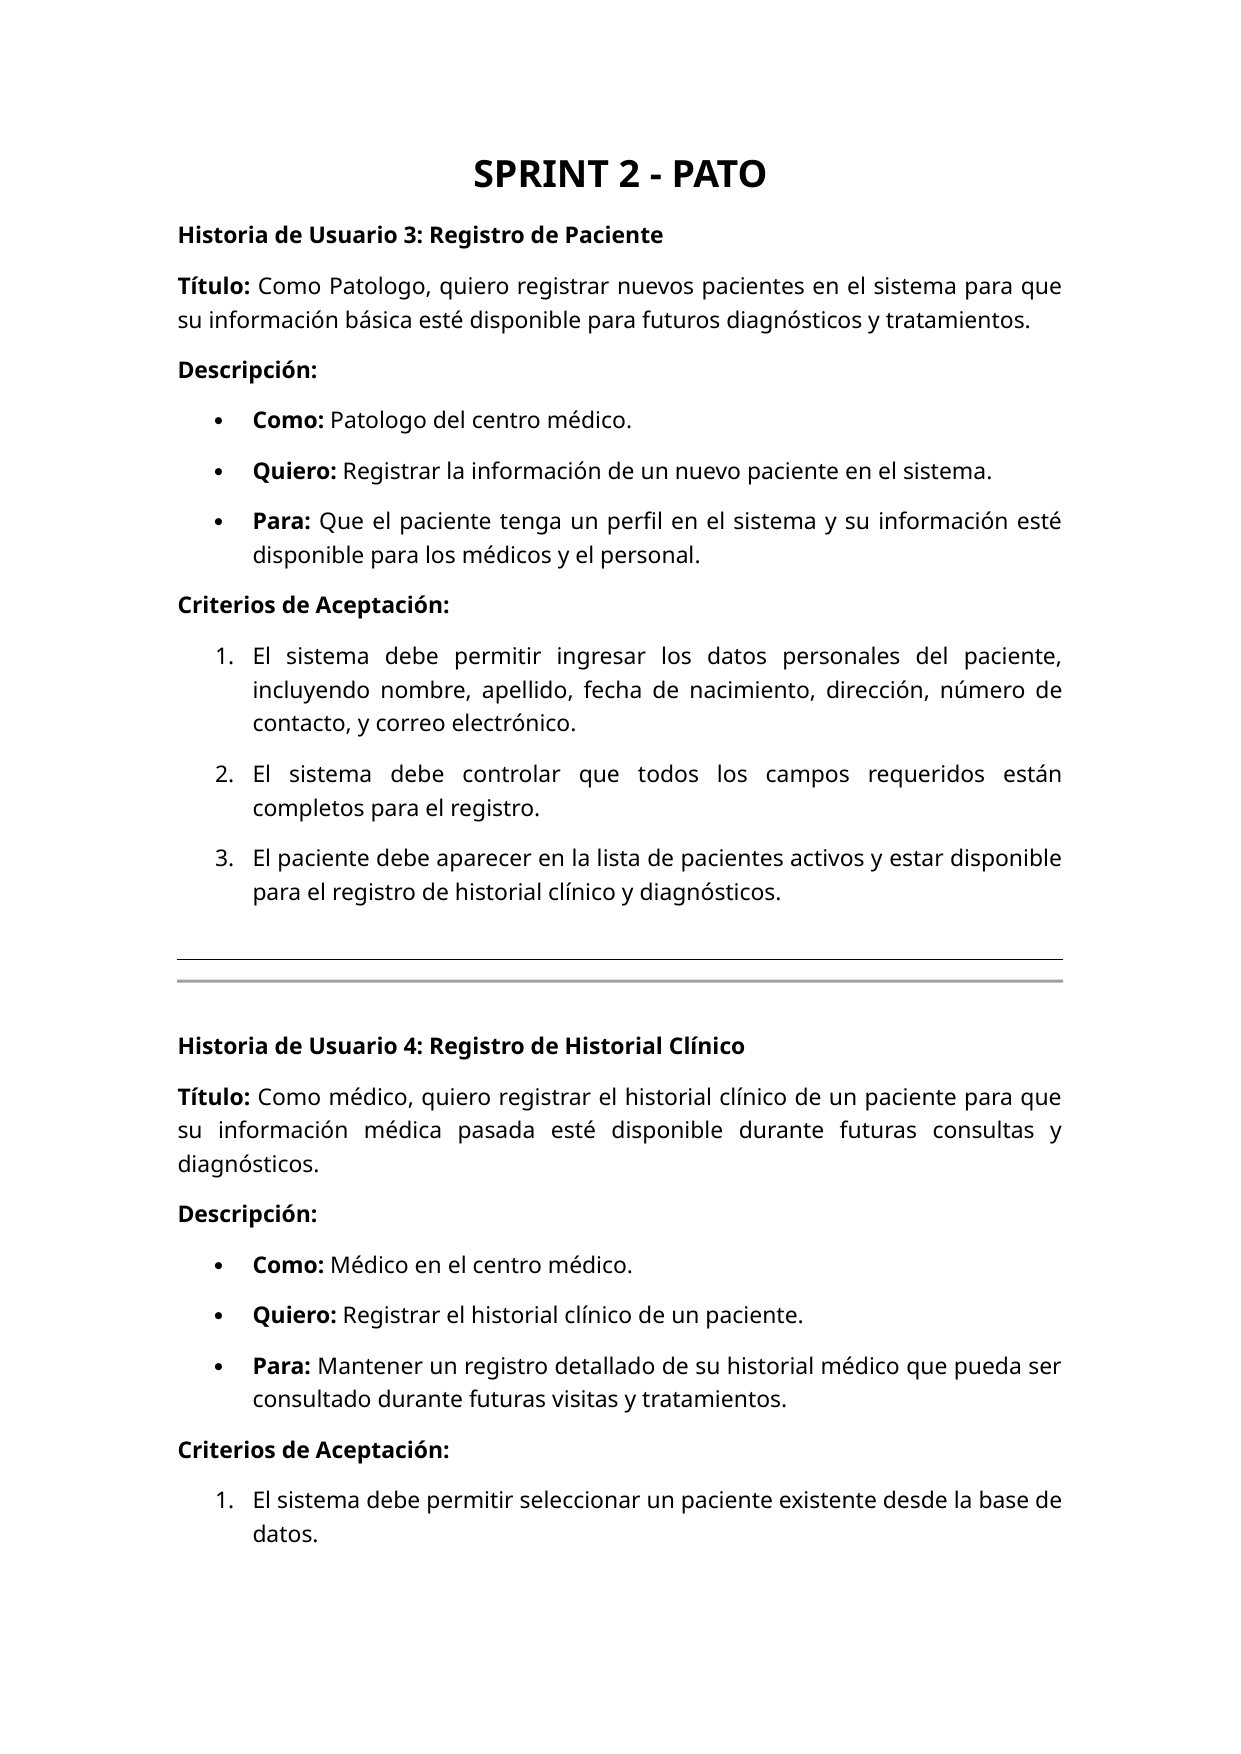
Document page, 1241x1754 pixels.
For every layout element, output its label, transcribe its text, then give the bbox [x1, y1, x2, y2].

text Título: Como médico, quiero registrar el historial clínico de un paciente para que su información médica pasada esté disponible durante futuras consultas y diagnósticos. [177, 1080, 1063, 1179]
text Descripción: [177, 1198, 1063, 1229]
text Criterios de Aceptación: [177, 589, 1063, 621]
list El sistema debe permitir ingresar los datos personales del paciente, incluyendo nombre, apellido, fecha de nacimiento, dirección, número de contacto, y correo electrónico. [215, 640, 1063, 738]
list El sistema debe permitir seleccionar un paciente existente desde la base de datos. [215, 1484, 1063, 1549]
text Criterios de Aceptación: [177, 1434, 1063, 1465]
list Para: Que el paciente tenga un perfil en el sistema y su información esté disponible para los médicos y el personal. [215, 505, 1063, 570]
list Como: Patologo del centro médico. [215, 404, 1063, 436]
list Quiero: Registrar el historial clínico de un paciente. [215, 1299, 1063, 1330]
text SPRINT 2 - PATO [177, 148, 1063, 199]
list El sistema debe controlar que todos los campos requeridos están completos para el registro. [215, 758, 1063, 823]
list El paciente debe aparecer en la lista de pacientes activos y estar disponible para el registro de historial clínico y diagnósticos. [215, 842, 1063, 907]
list Para: Mantener un registro detallado de su historial médico que pueda ser consultado durante futuras visitas y tratamientos. [215, 1349, 1063, 1414]
list Quiero: Registrar la información de un nuevo paciente en el sistema. [215, 455, 1063, 486]
text Historia de Usuario 4: Registro de Historial Clínico [177, 1030, 1063, 1061]
text Descripción: [177, 354, 1063, 385]
text Historia de Usuario 3: Registro de Paciente [177, 219, 1063, 251]
text Título: Como Patologo, quiero registrar nuevos pacientes en el sistema para que su información básica esté disponible para futuros diagnósticos y tratamientos. [177, 270, 1063, 335]
list Como: Médico en el centro médico. [215, 1249, 1063, 1280]
